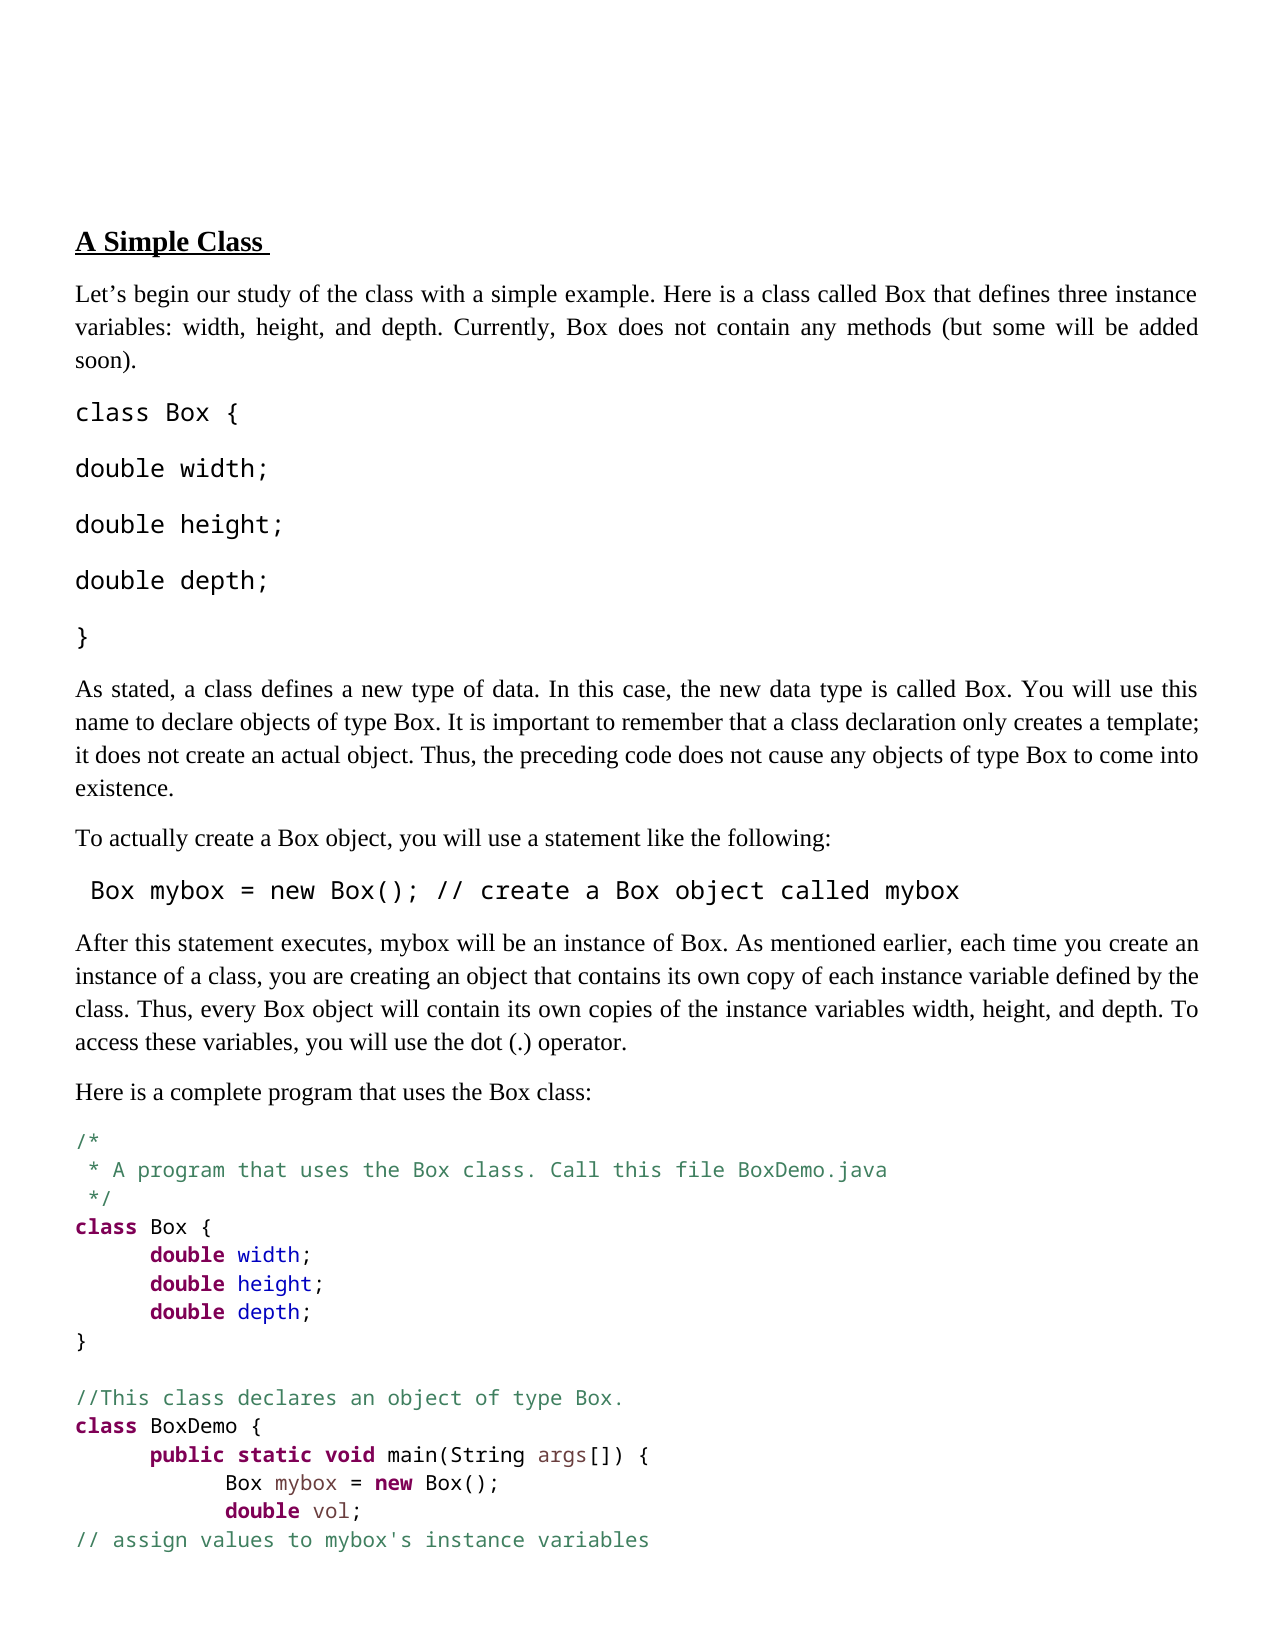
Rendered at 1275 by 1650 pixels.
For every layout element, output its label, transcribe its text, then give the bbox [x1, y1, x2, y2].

text class BoxDemo { [75, 1411, 1200, 1440]
text double depth; [75, 1297, 1200, 1326]
text public static void main(String args[]) { [75, 1440, 1200, 1468]
text //This class declares an object of type Box. [75, 1383, 1200, 1411]
text Let’s begin our study of the class with a simple example. Here is a class called Box that defines three instance variables: width, height, and depth. Currently, Box does not contain any methods (but some will be added soon). [75, 279, 1200, 374]
text double height; [75, 1269, 1200, 1297]
text } [75, 618, 1200, 652]
text * A program that uses the Box class. Call this file BoxDemo.java [75, 1155, 1200, 1184]
text } [75, 1326, 1200, 1354]
text To actually create a Box object, you will use a statement like the following: [75, 823, 1200, 852]
text double depth; [75, 562, 1200, 597]
text class Box { [75, 1212, 1200, 1241]
text double height; [75, 507, 1200, 541]
text // assign values to mybox's instance variables [75, 1525, 1200, 1553]
text class Box { [75, 395, 1200, 429]
text double vol; [75, 1497, 1200, 1525]
text */ [75, 1184, 1200, 1212]
text After this statement executes, mybox will be an instance of Box. As mentioned earlier, each time you create an instance of a class, you are creating an object that contains its own copy of each instance variable defined by the class. Thus, every Box object will contain its own copies of the instance variables width, height, and depth. To access these variables, you will use the dot (.) operator. [75, 928, 1200, 1056]
text As stated, a class defines a new type of data. In this case, the new data type is called Box. You will use this name to declare objects of type Box. It is important to remember that a class declaration only creates a template; it does not create an actual object. Thus, the preceding code does not cause any objects of type Box to come into existence. [75, 674, 1200, 802]
text /* [75, 1127, 1200, 1155]
text Box mybox = new Box(); // create a Box object called mybox [75, 873, 1200, 907]
text Here is a complete program that uses the Box class: [75, 1077, 1200, 1106]
text double width; [75, 1241, 1200, 1269]
text Box mybox = new Box(); [75, 1468, 1200, 1497]
text A Simple Class [75, 224, 1200, 258]
text double width; [75, 451, 1200, 485]
